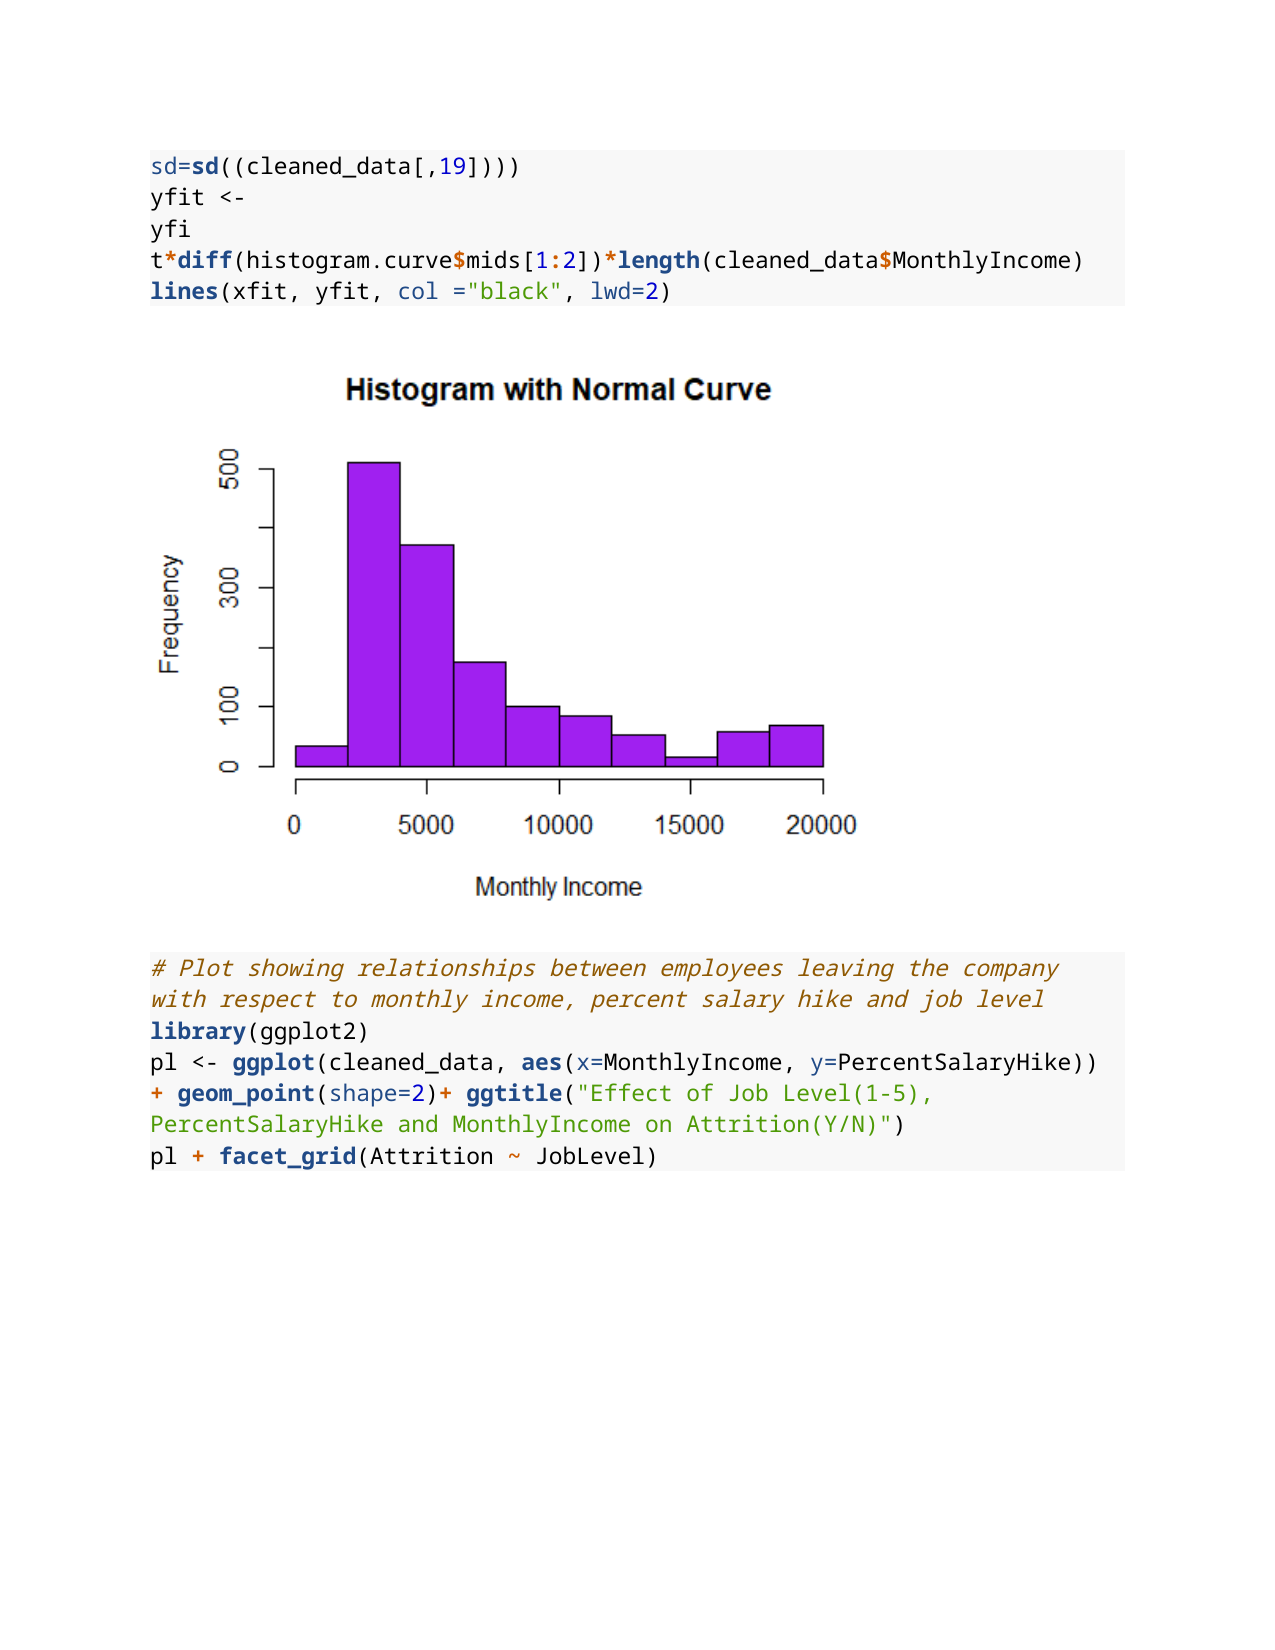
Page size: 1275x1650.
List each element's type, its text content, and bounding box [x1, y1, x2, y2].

text # Plot showing relationships between employees leaving the company with respect to monthly income, percent salary hike and job level library(ggplot2) pl <- ggplot(cleaned_data, aes(x=MonthlyIncome, y=PercentSalaryHike)) + geom_point(shape=2)+ ggtitle("Effect of Job Level(1-5), PercentSalaryHike and MonthlyIncome on Attrition(Y/N)") pl + facet_grid(Attrition ~ JobLevel) [150, 952, 1125, 1171]
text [150, 150, 1125, 306]
picture [150, 327, 908, 934]
